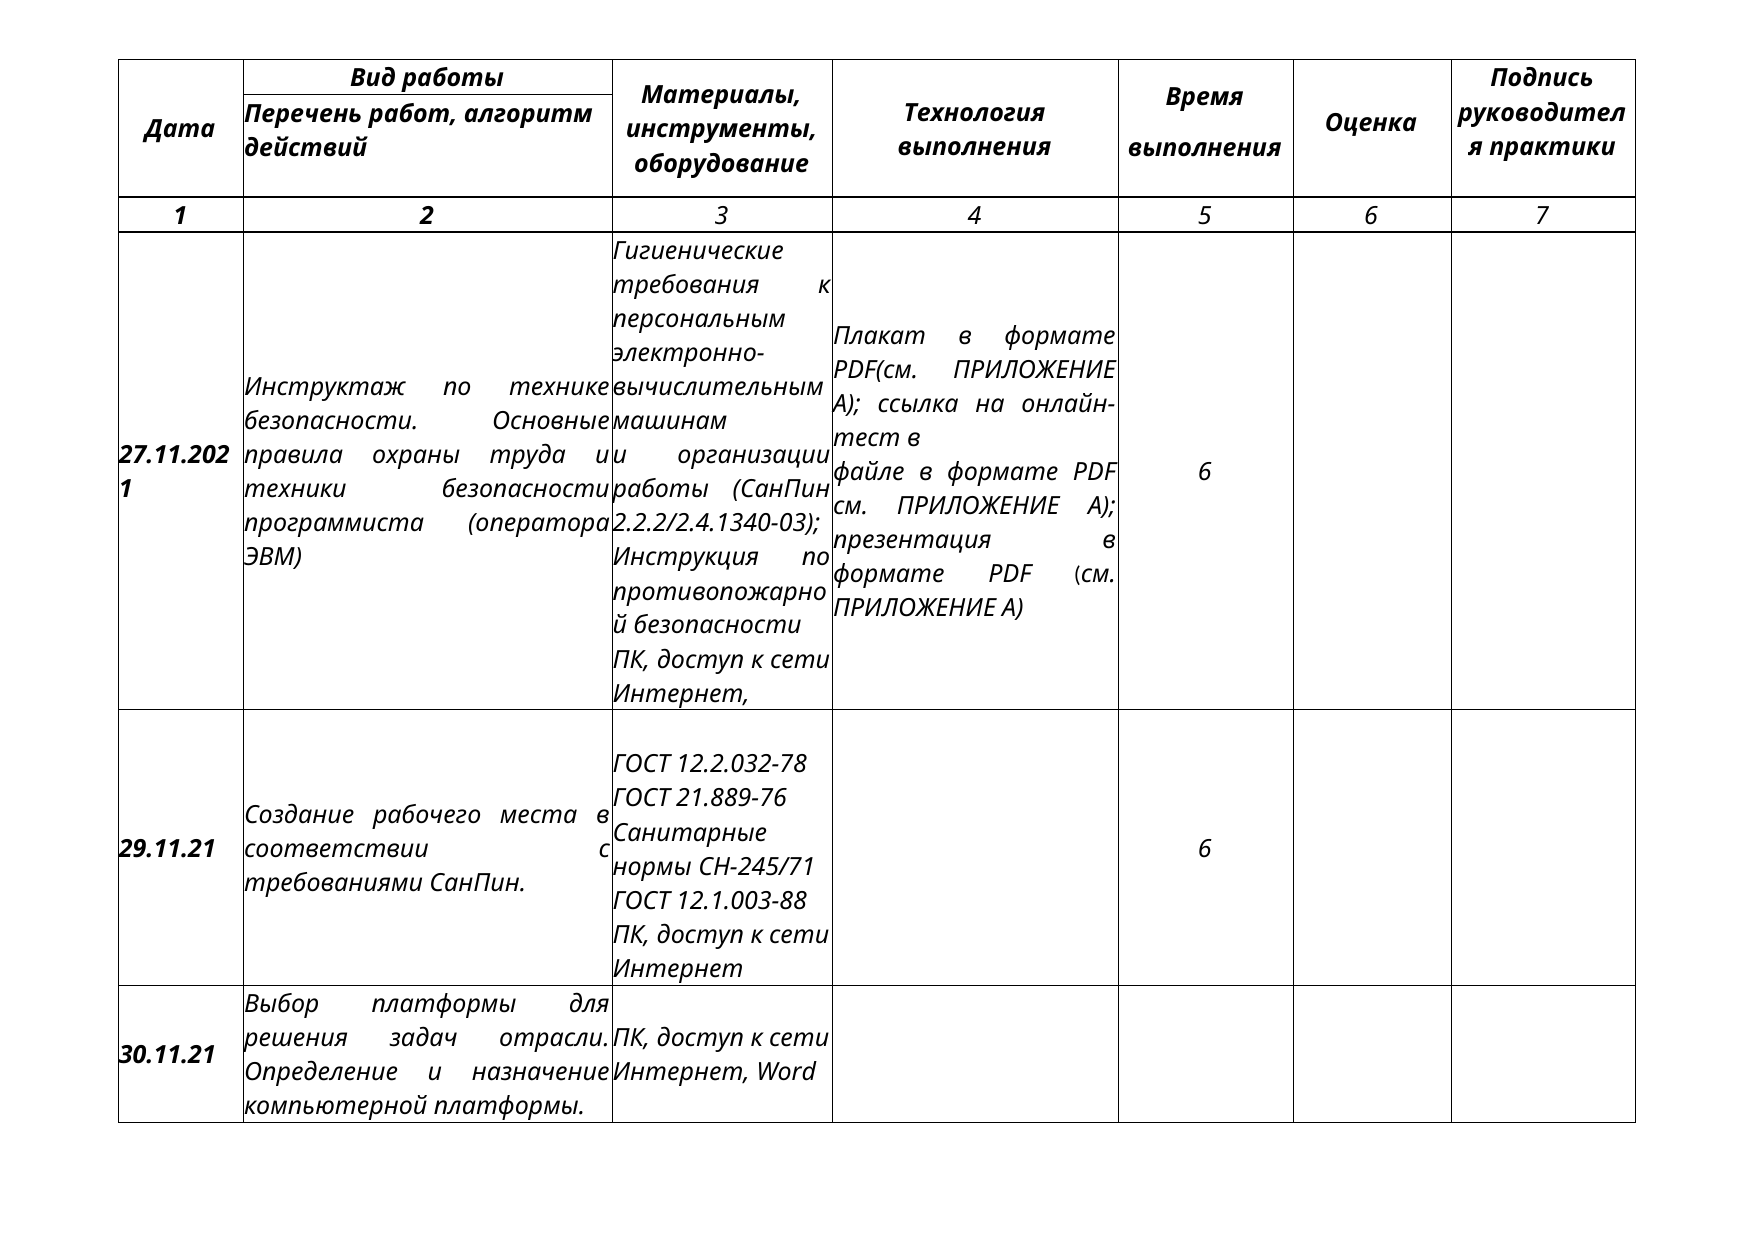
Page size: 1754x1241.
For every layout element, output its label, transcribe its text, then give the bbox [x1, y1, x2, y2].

table_cell Плакат в формате PDF(см. ПРИЛОЖЕНИЕ А); ссылка на онлайн-тест в файле в формате PDF см. ПРИЛОЖЕНИЕ А); презентация в формате PDF (см. ПРИЛОЖЕНИЕ А) [833, 233, 1118, 709]
table_cell [833, 710, 1118, 984]
table_cell 2 [244, 198, 612, 231]
table_cell 4 [833, 198, 1118, 231]
table_cell 6 [1294, 198, 1451, 231]
table_header Оценка [1294, 60, 1451, 196]
table_header Подпись руководителя практики [1452, 60, 1635, 196]
table_cell Инструктаж по технике безопасности. Основные правила охраны труда и техники безопасности программиста (оператора ЭВМ) [244, 233, 612, 709]
table_cell 29.11.21 [119, 710, 243, 984]
table_header Вид работы [244, 60, 612, 94]
table_header Время выполнения [1119, 60, 1293, 196]
table_cell Создание рабочего места в соответствии с требованиями СанПин. [244, 710, 612, 984]
table_cell ПК, доступ к сети Интернет, Word [613, 986, 832, 1122]
table_cell [1452, 710, 1635, 984]
table_cell 30.11.21 [119, 986, 243, 1122]
table_cell 3 [613, 198, 832, 231]
table_header Технология выполнения [833, 60, 1118, 196]
table_cell ГОСТ 12.2.032-78 ГОСТ 21.889-76 Санитарные нормы СН-245/71 ГОСТ 12.1.003-88 ПК, доступ к сети Интернет [613, 710, 832, 984]
table_cell [1294, 233, 1451, 709]
table_cell [1452, 986, 1635, 1122]
table_cell 1 [119, 198, 243, 231]
table_cell [1119, 986, 1293, 1122]
table_cell 6 [1119, 710, 1293, 984]
table_cell Гигиенические требования к персональным электронно-вычислительным машинам и организации работы (СанПин 2.2.2/2.4.1340-03); Инструкция по противопожарной безопасности ПК, доступ к сети Интернет, [613, 233, 832, 709]
table_cell 6 [1119, 233, 1293, 709]
table_cell [1452, 233, 1635, 709]
table_cell 7 [1452, 198, 1635, 231]
table_cell Выбор платформы для решения задач отрасли. Определение и назначение компьютерной платформы. [244, 986, 612, 1122]
table_cell [1294, 986, 1451, 1122]
table_header Материалы, инструменты, оборудование [613, 60, 832, 196]
table_cell 5 [1119, 198, 1293, 231]
table_cell [1294, 710, 1451, 984]
table_cell [833, 986, 1118, 1122]
table_cell Перечень работ, алгоритм действий [244, 95, 612, 196]
table_cell 27.11.2021 [119, 233, 243, 709]
table_header Дата [119, 60, 243, 196]
